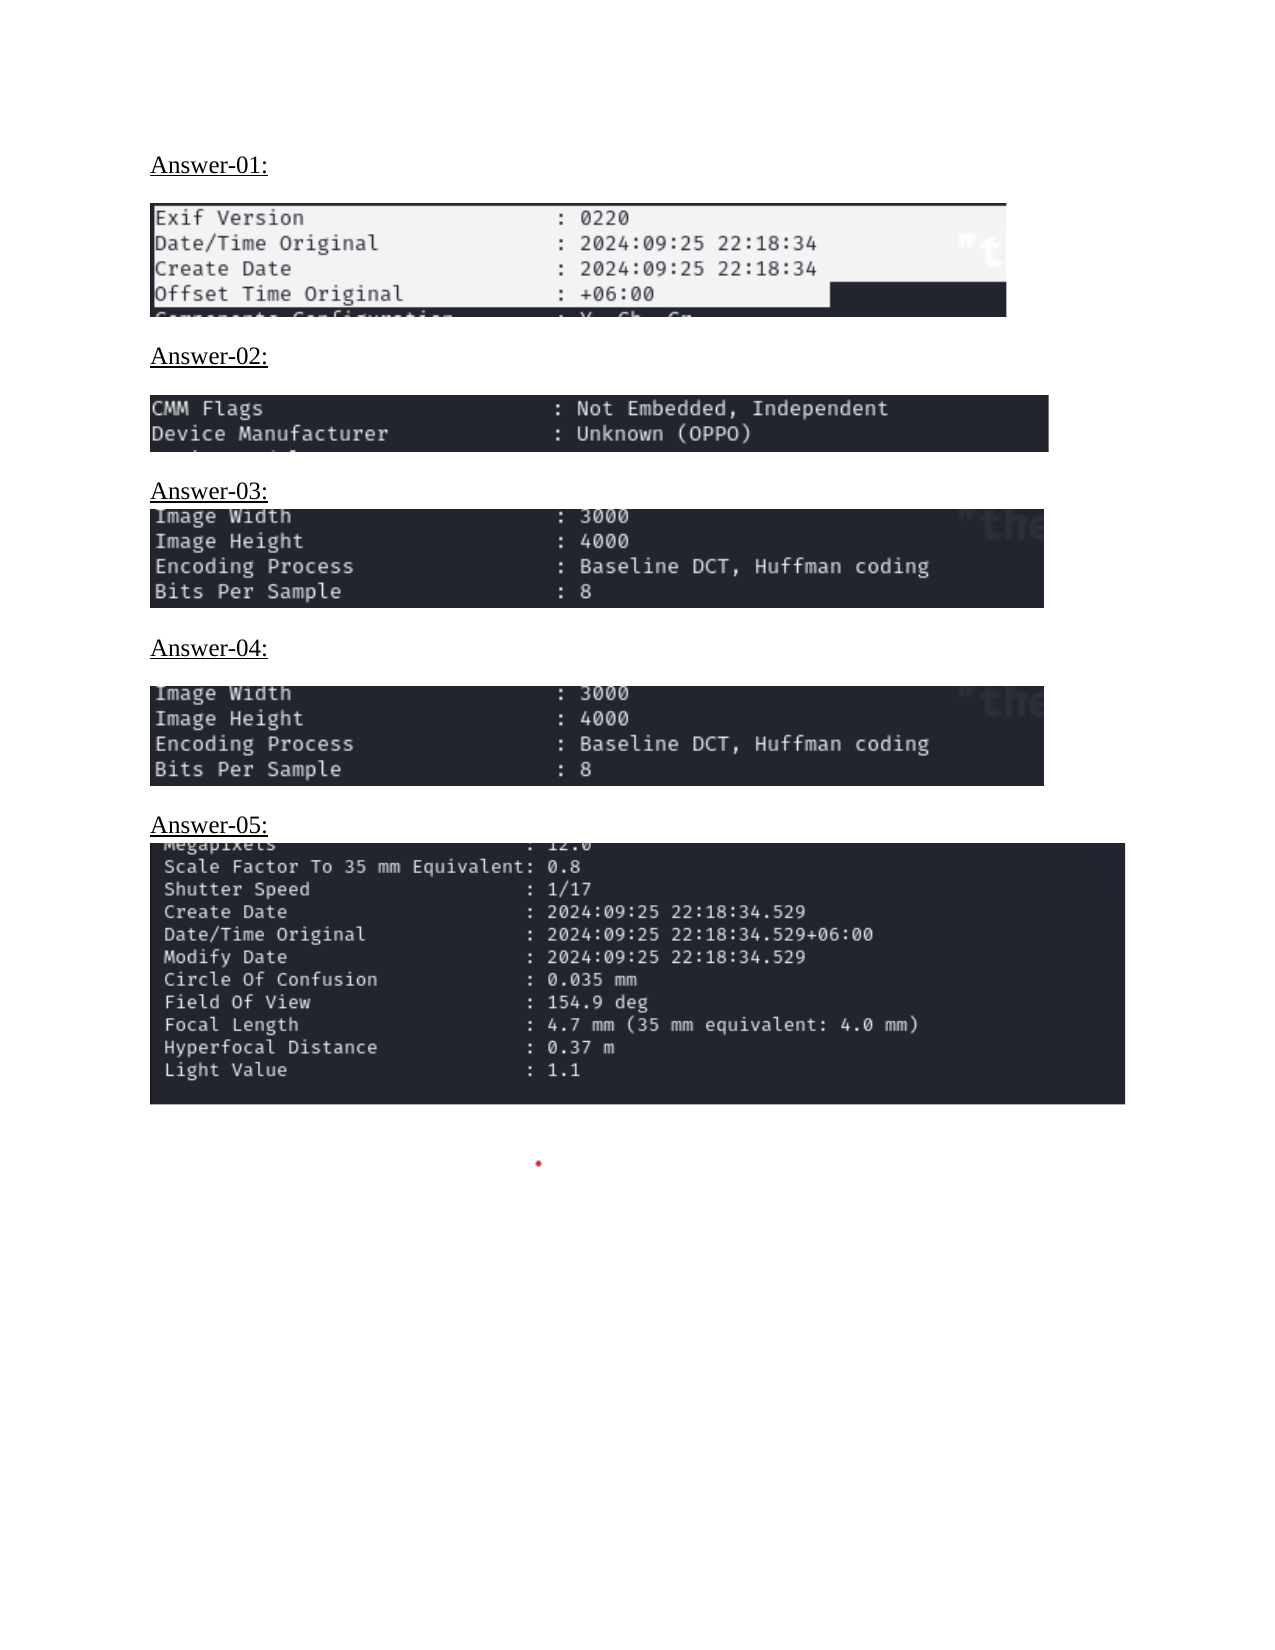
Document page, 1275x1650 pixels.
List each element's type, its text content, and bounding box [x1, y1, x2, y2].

picture [150, 203, 1007, 317]
picture [150, 843, 1125, 1168]
picture [150, 686, 1044, 786]
text Answer-04: [150, 633, 1125, 662]
picture [150, 509, 1044, 608]
text Answer-02: [150, 341, 1125, 370]
picture [150, 395, 1049, 452]
text Answer-05: [150, 810, 1125, 843]
text Answer-01: [150, 150, 1125, 179]
